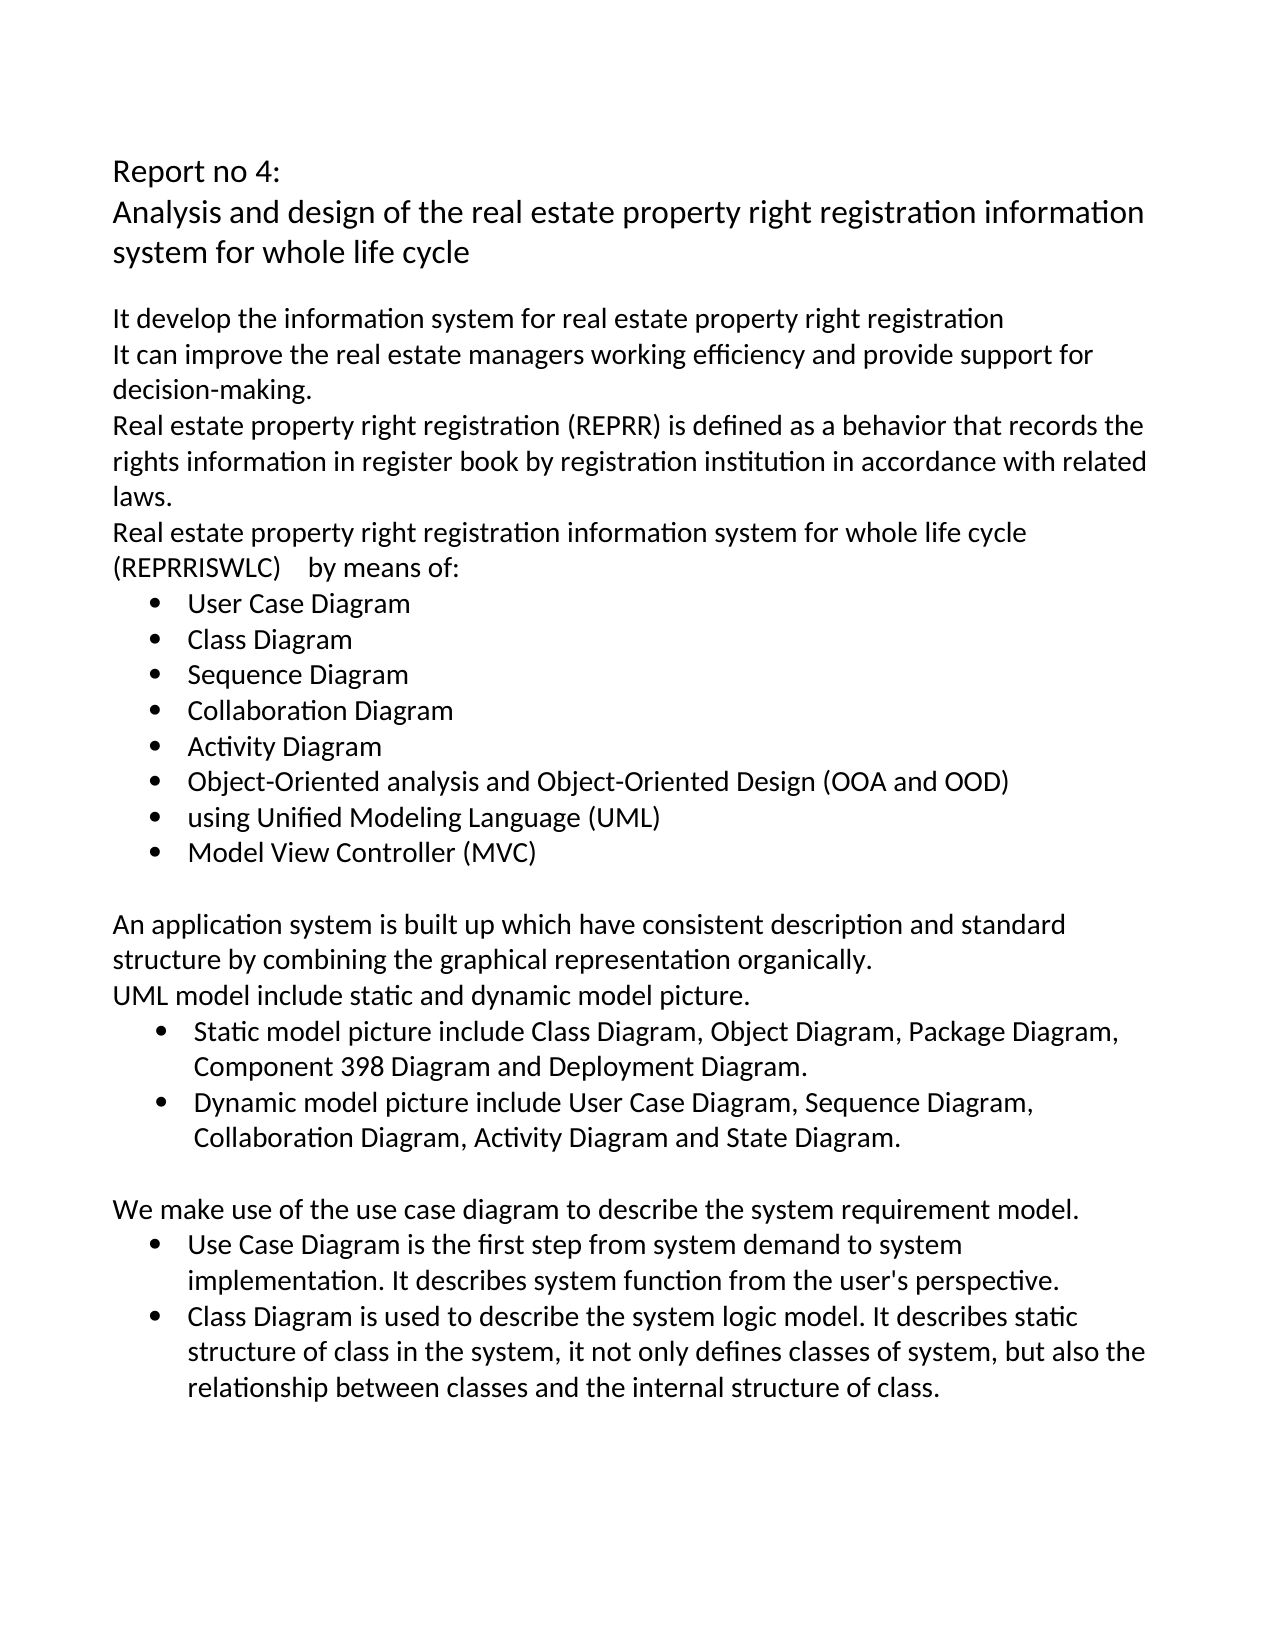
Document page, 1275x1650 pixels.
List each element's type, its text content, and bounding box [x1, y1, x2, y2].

text It can improve the real estate managers working efficiency and provide support for decision-making. [112, 336, 1162, 407]
list Static model picture include Class Diagram, Object Diagram, Package Diagram, Component 398 Diagram and Deployment Diagram. [156, 1013, 1162, 1084]
list Sequence Diagram [150, 656, 1162, 692]
list using Unified Modeling Language (UML) [150, 799, 1162, 834]
text An application system is built up which have consistent description and standard structure by combining the graphical representation organically. [112, 906, 1162, 977]
list User Case Diagram [150, 585, 1162, 621]
text Real estate property right registration information system for whole life cycle (REPRRISWLC) by means of: [112, 514, 1162, 585]
list Class Diagram is used to describe the system logic model. It describes static structure of class in the system, it not only defines classes of system, but also the relationship between classes and the internal structure of class. [150, 1298, 1162, 1404]
list Class Diagram [150, 621, 1162, 656]
text We make use of the use case diagram to describe the system requirement model. [112, 1191, 1162, 1226]
text Analysis and design of the real estate property right registration information system for whole life cycle [112, 191, 1162, 272]
list Activity Diagram [150, 728, 1162, 763]
list Object-Oriented analysis and Object-Oriented Design (OOA and OOD) [150, 763, 1162, 799]
list Model View Controller (MVC) [150, 834, 1162, 870]
text Report no 4: [112, 150, 1162, 191]
text UML model include static and dynamic model picture. [112, 977, 1162, 1013]
text Real estate property right registration (REPRR) is defined as a behavior that records the rights information in register book by registration institution in accordance with related laws. [112, 407, 1162, 514]
text It develop the information system for real estate property right registration [112, 300, 1162, 336]
list Use Case Diagram is the first step from system demand to system implementation. It describes system function from the user's perspective. [150, 1226, 1162, 1298]
list Collaboration Diagram [150, 692, 1162, 728]
list Dynamic model picture include User Case Diagram, Sequence Diagram, Collaboration Diagram, Activity Diagram and State Diagram. [156, 1084, 1162, 1155]
